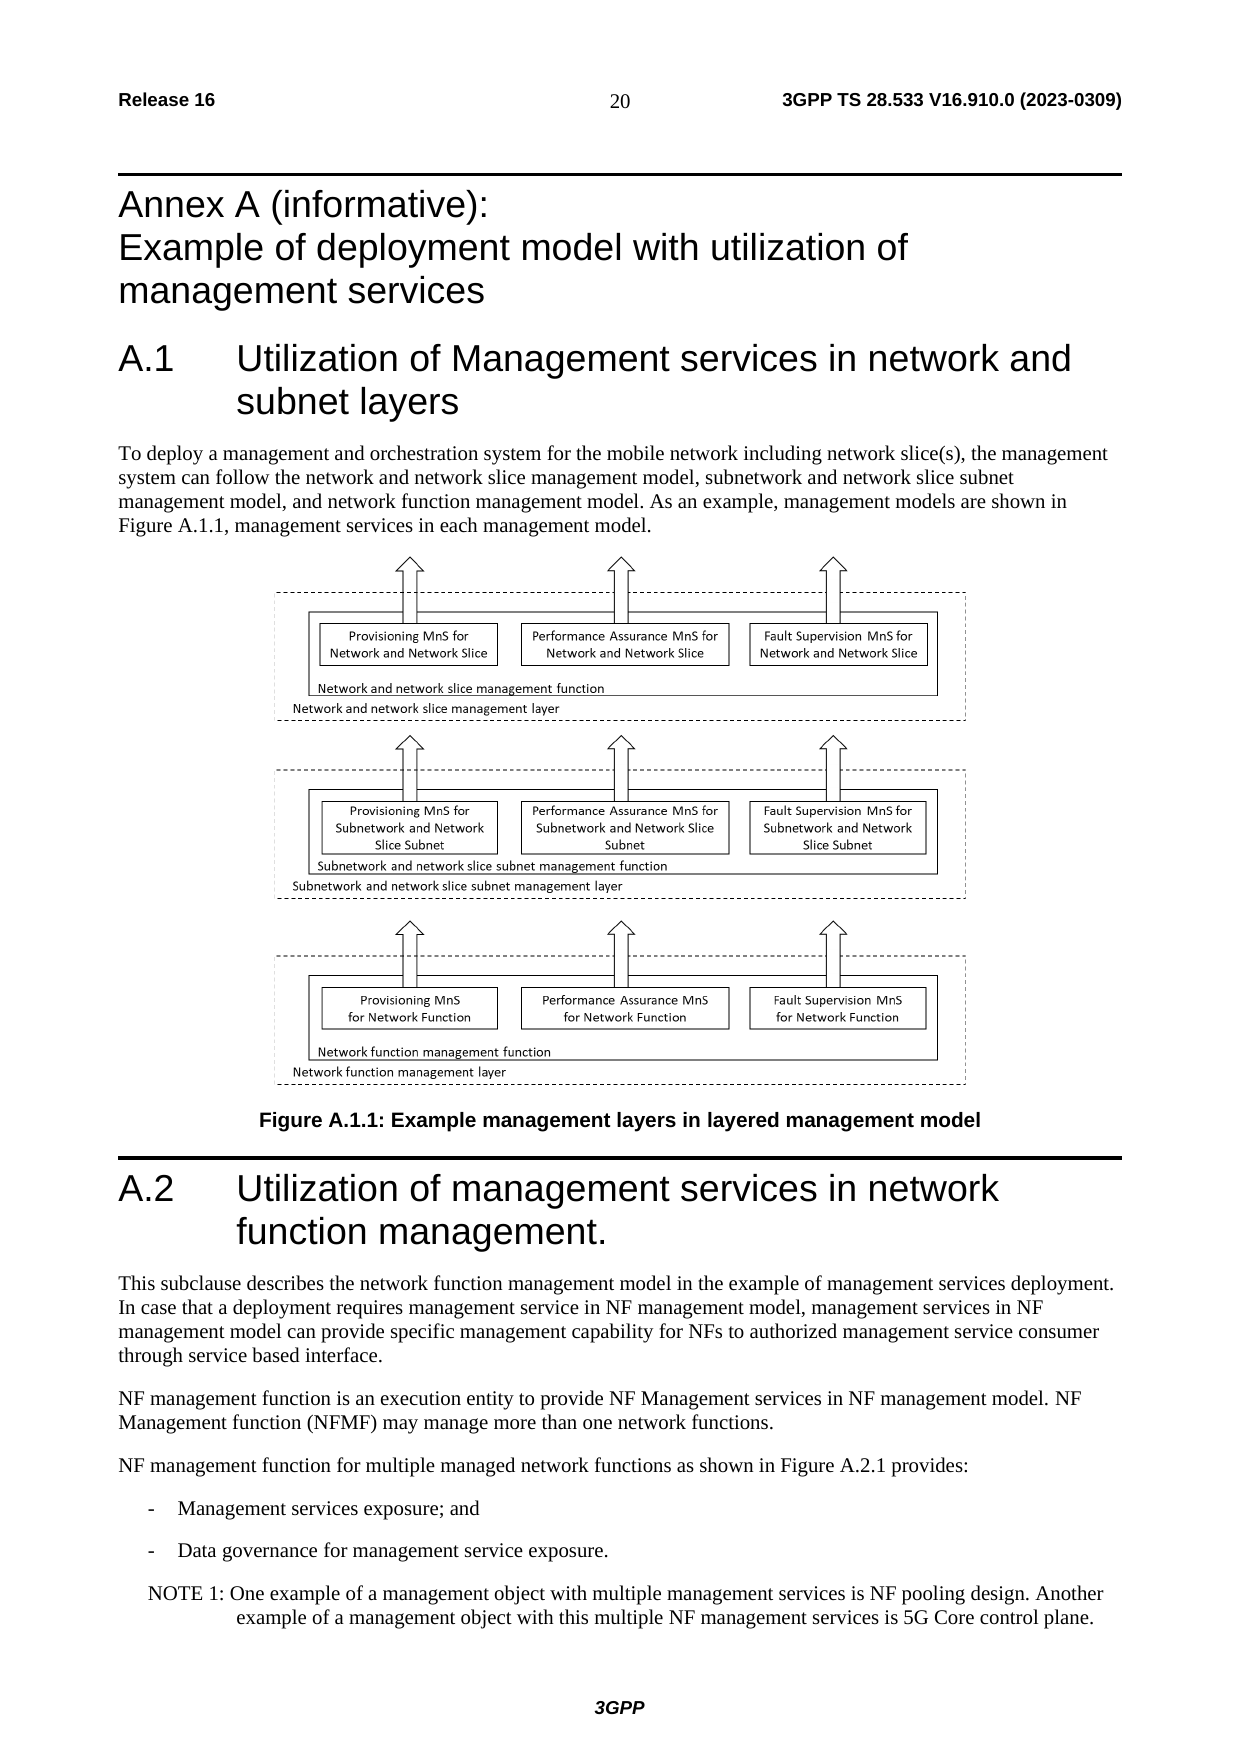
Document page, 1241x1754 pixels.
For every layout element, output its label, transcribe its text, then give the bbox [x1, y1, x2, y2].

subtitle A.1 Utilization of Management services in network and subnet layers [118, 327, 1122, 422]
text NF management function for multiple managed network functions as shown in Figure A.2.1 provides: [118, 1453, 1122, 1477]
text - Management services exposure; and [148, 1496, 1122, 1519]
text Figure A.1.1: Example management layers in layered management model [118, 1107, 1122, 1131]
text NOTE 1: One example of a management object with multiple management services is NF pooling design. Another example of a management object with this multiple NF management services is 5G Core control plane. [148, 1581, 1122, 1629]
text This subclause describes the network function management model in the example of management services deployment. In case that a deployment requires management service in NF management model, management services in NF management model can provide specific management capability for NFs to authorized management service consumer through service based interface. [118, 1271, 1122, 1367]
text NF management function is an execution entity to provide NF Management services in NF management model. NF Management function (NFMF) may manage more than one network functions. [118, 1386, 1122, 1434]
subtitle Annex A (informative): Example of deployment model with utilization of management services [118, 176, 1122, 311]
text - Data governance for management service exposure. [148, 1538, 1122, 1562]
text To deploy a management and orchestration system for the mobile network including network slice(s), the management system can follow the network and network slice management model, subnetwork and network slice subnet management model, and network function management model. As an example, management models are shown in Figure A.1.1, management services in each management model. [118, 441, 1122, 537]
subtitle A.2 Utilization of management services in network function management. [118, 1160, 1122, 1252]
picture [274, 556, 966, 1089]
